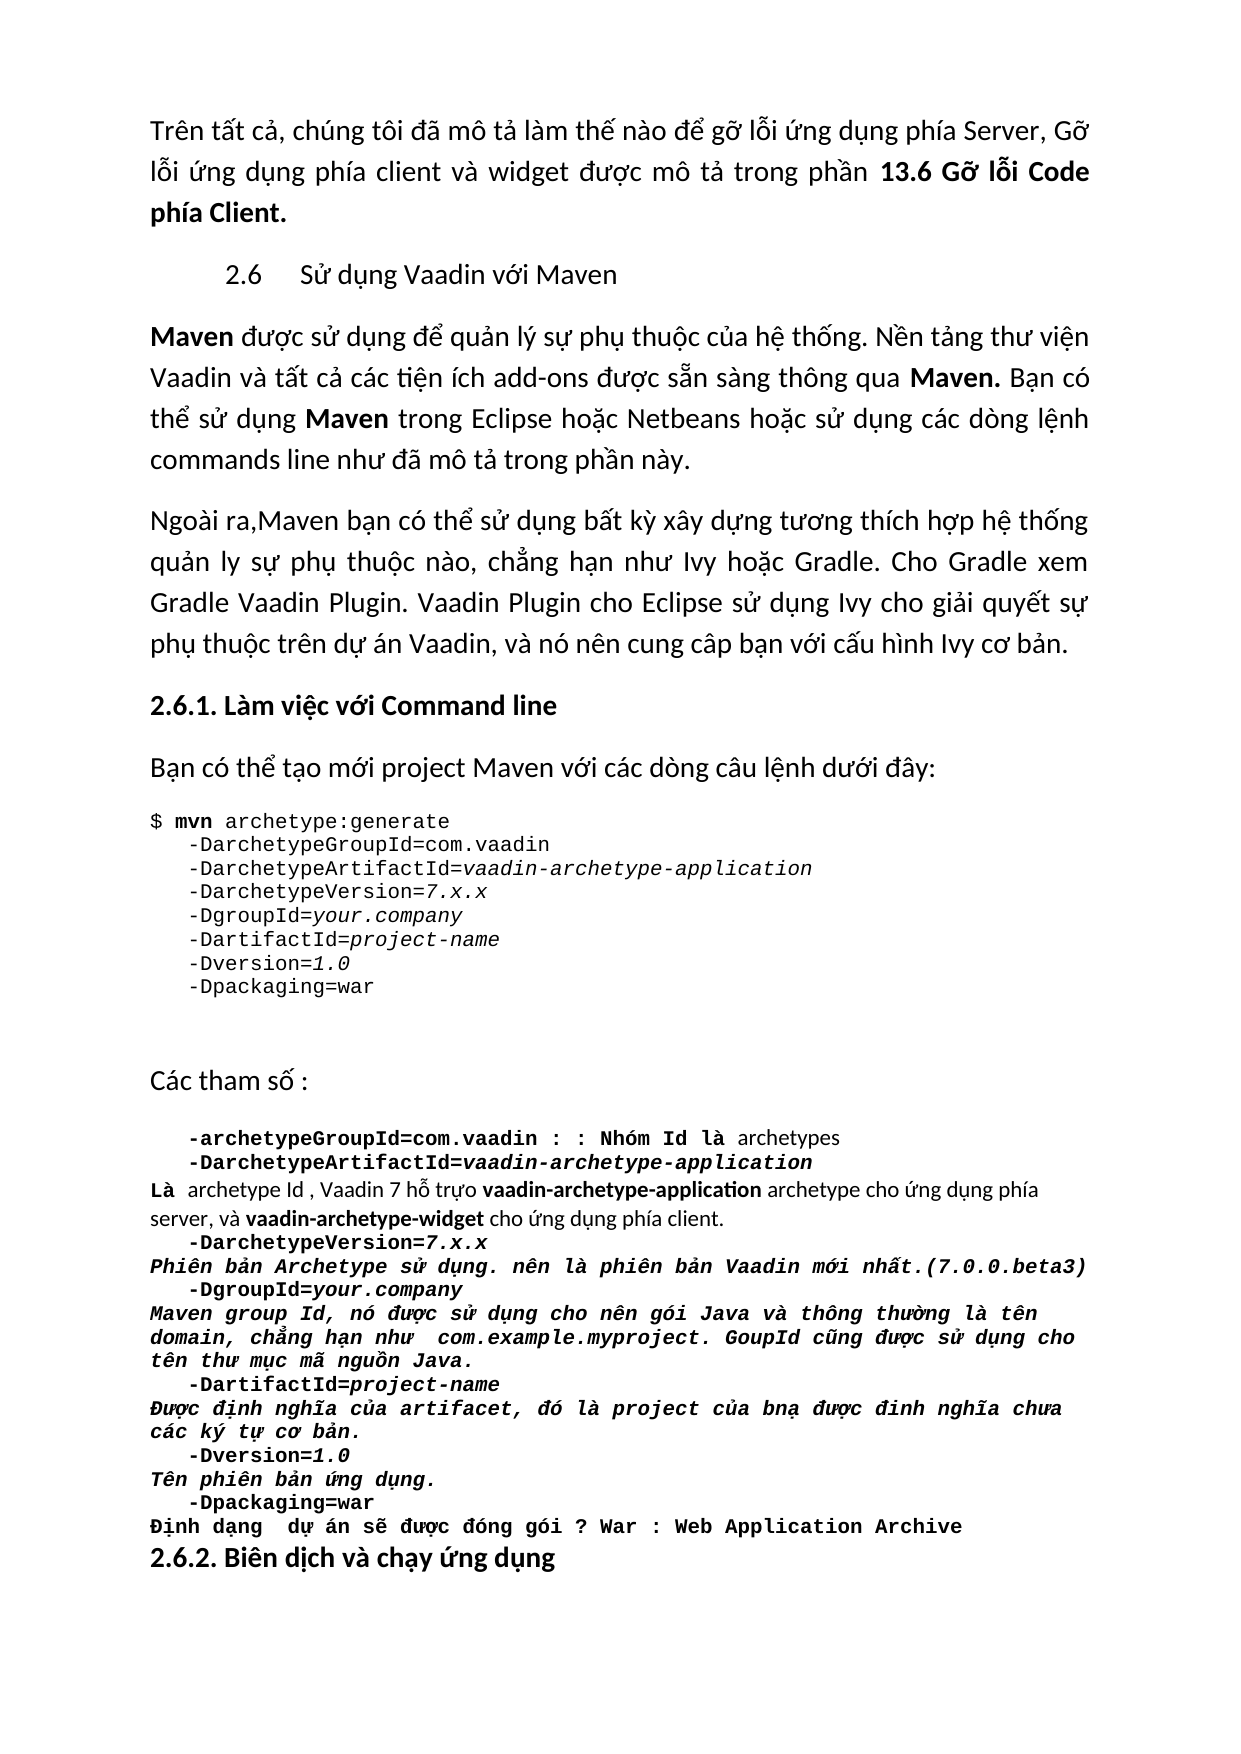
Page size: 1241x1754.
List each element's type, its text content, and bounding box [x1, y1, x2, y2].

text Trên tất cả, chúng tôi đã mô tả làm thế nào để gỡ lỗi ứng dụng phía Server, Gỡ lỗi ứng dụng phía client và widget được mô tả trong phần 13.6 Gỡ lỗi Code phía Client. [150, 112, 1090, 230]
text Maven group Id, nó được sử dụng cho nên gói Java và thông thường là tên domain, chẳng hạn như com.example.myproject. GoupId cũng được sử dụng cho tên thư mục mã nguồn Java. [150, 1303, 1090, 1374]
text Ngoài ra,Maven bạn có thể sử dụng bất kỳ xây dựng tương thích hợp hệ thống quản ly sự phụ thuộc nào, chẳng hạn như Ivy hoặc Gradle. Cho Gradle xem Gradle Vaadin Plugin. Vaadin Plugin cho Eclipse sử dụng Ivy cho giải quyết sự phụ thuộc trên dự án Vaadin, và nó nên cung câp bạn với cấu hình Ivy cơ bản. [150, 502, 1090, 661]
text -DartifactId=project-name [150, 929, 1090, 952]
text -DarchetypeArtifactId=vaadin-archetype-application [150, 858, 1090, 882]
text Được định nghĩa của artifacet, đó là project của bnạ được đinh nghĩa chưa các ký tự cơ bản. [150, 1398, 1090, 1445]
text Maven được sử dụng để quản lý sự phụ thuộc của hệ thống. Nền tảng thư viện Vaadin và tất cả các tiện ích add-ons được sẵn sàng thông qua Maven. Bạn có thể sử dụng Maven trong Eclipse hoặc Netbeans hoặc sử dụng các dòng lệnh commands line như đã mô tả trong phần này. [150, 318, 1090, 476]
text -DartifactId=project-name [150, 1374, 1090, 1398]
text -DarchetypeVersion=7.x.x [150, 1232, 1090, 1256]
text -Dversion=1.0 [150, 952, 1090, 976]
text -DarchetypeGroupId=com.vaadin [150, 834, 1090, 858]
text Tên phiên bản ứng dụng. [150, 1468, 1090, 1492]
text Là archetype Id , Vaadin 7 hỗ trựo vaadin-archetype-application archetype cho ứng dụng phía server, và vaadin-archetype-widget cho ứng dụng phía client. [150, 1176, 1090, 1232]
text Các tham số : [150, 1062, 1090, 1097]
text Phiên bản Archetype sử dụng. nên là phiên bản Vaadin mới nhất.(7.0.0.beta3) [150, 1256, 1090, 1279]
text -Dpackaging=war [150, 976, 1090, 1000]
text Định dạng dự án sẽ được đóng gói ? War : Web Application Archive [150, 1516, 1090, 1539]
text Bạn có thể tạo mới project Maven với các dòng câu lệnh dưới đây: [150, 749, 1090, 784]
text -archetypeGroupId=com.vaadin : : Nhóm Id là archetypes [150, 1123, 1090, 1152]
list Sử dụng Vaadin với Maven [225, 256, 1090, 292]
text -DgroupId=your.company [150, 1279, 1090, 1303]
text -DarchetypeArtifactId=vaadin-archetype-application [150, 1152, 1090, 1176]
text $ mvn archetype:generate [150, 811, 1090, 834]
text 2.6.1. Làm việc với Command line [150, 687, 1090, 723]
text -Dpackaging=war [150, 1492, 1090, 1516]
text -Dversion=1.0 [150, 1445, 1090, 1468]
text 2.6.2. Biên dịch và chạy ứng dụng [150, 1539, 1090, 1575]
text -DgroupId=your.company [150, 905, 1090, 929]
text -DarchetypeVersion=7.x.x [150, 882, 1090, 905]
